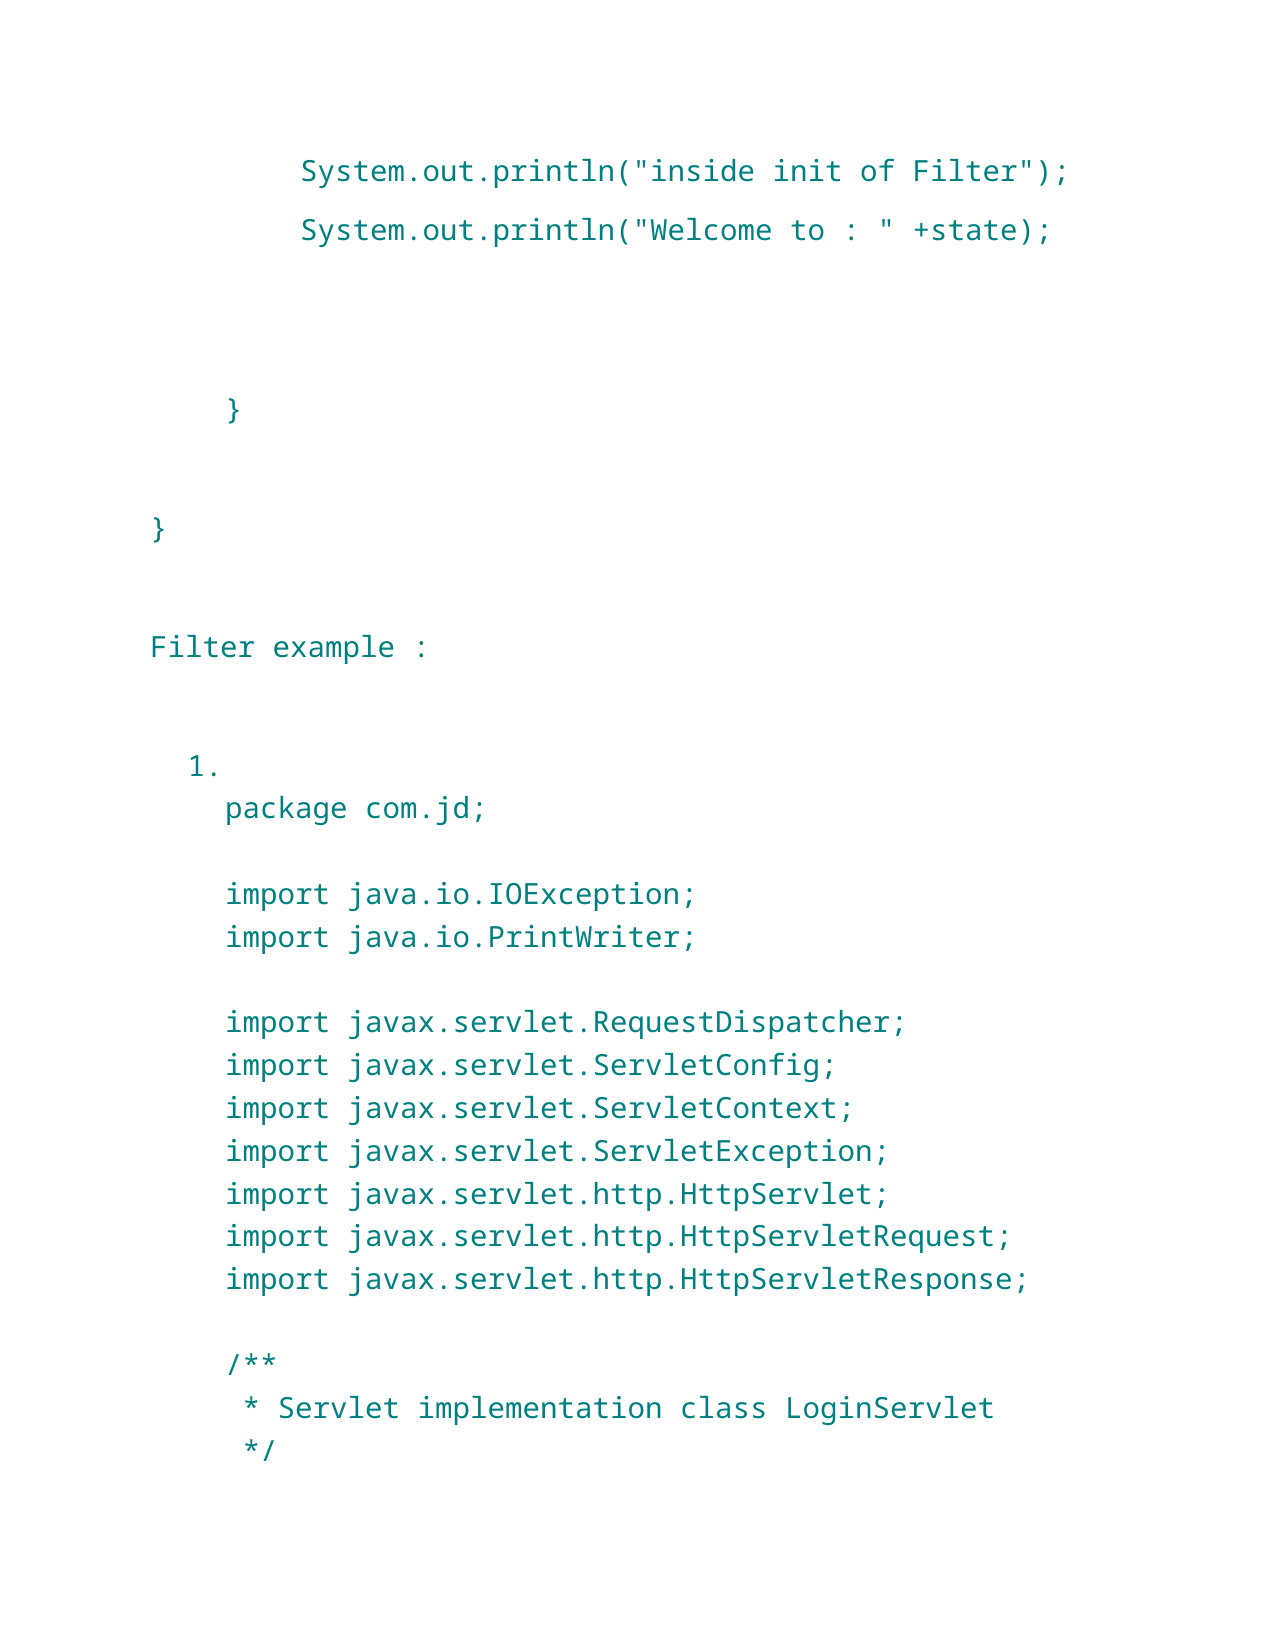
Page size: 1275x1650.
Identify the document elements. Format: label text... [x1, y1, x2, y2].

list * Servlet implementation class LoginServlet [225, 1387, 1125, 1427]
list import java.io.PrintWriter; [225, 916, 1125, 956]
list import javax.servlet.http.HttpServlet; [225, 1173, 1125, 1213]
list import javax.servlet.http.HttpServletRequest; [225, 1216, 1125, 1255]
list */ [225, 1430, 1125, 1469]
list import javax.servlet.ServletException; [225, 1130, 1125, 1170]
list import javax.servlet.http.HttpServletResponse; [225, 1258, 1125, 1298]
text System.out.println("inside init of Filter"); [150, 150, 1125, 190]
text Filter example : [150, 626, 1125, 666]
list import javax.servlet.ServletConfig; [225, 1044, 1125, 1084]
list import javax.servlet.RequestDispatcher; [225, 1002, 1125, 1041]
list import javax.servlet.ServletContext; [225, 1087, 1125, 1127]
text System.out.println("Welcome to : " +state); [150, 209, 1125, 249]
text } [150, 388, 1125, 428]
list package com.jd; [225, 788, 1125, 827]
list /** [225, 1344, 1125, 1384]
text } [150, 507, 1125, 547]
list import java.io.IOException; [225, 873, 1125, 913]
